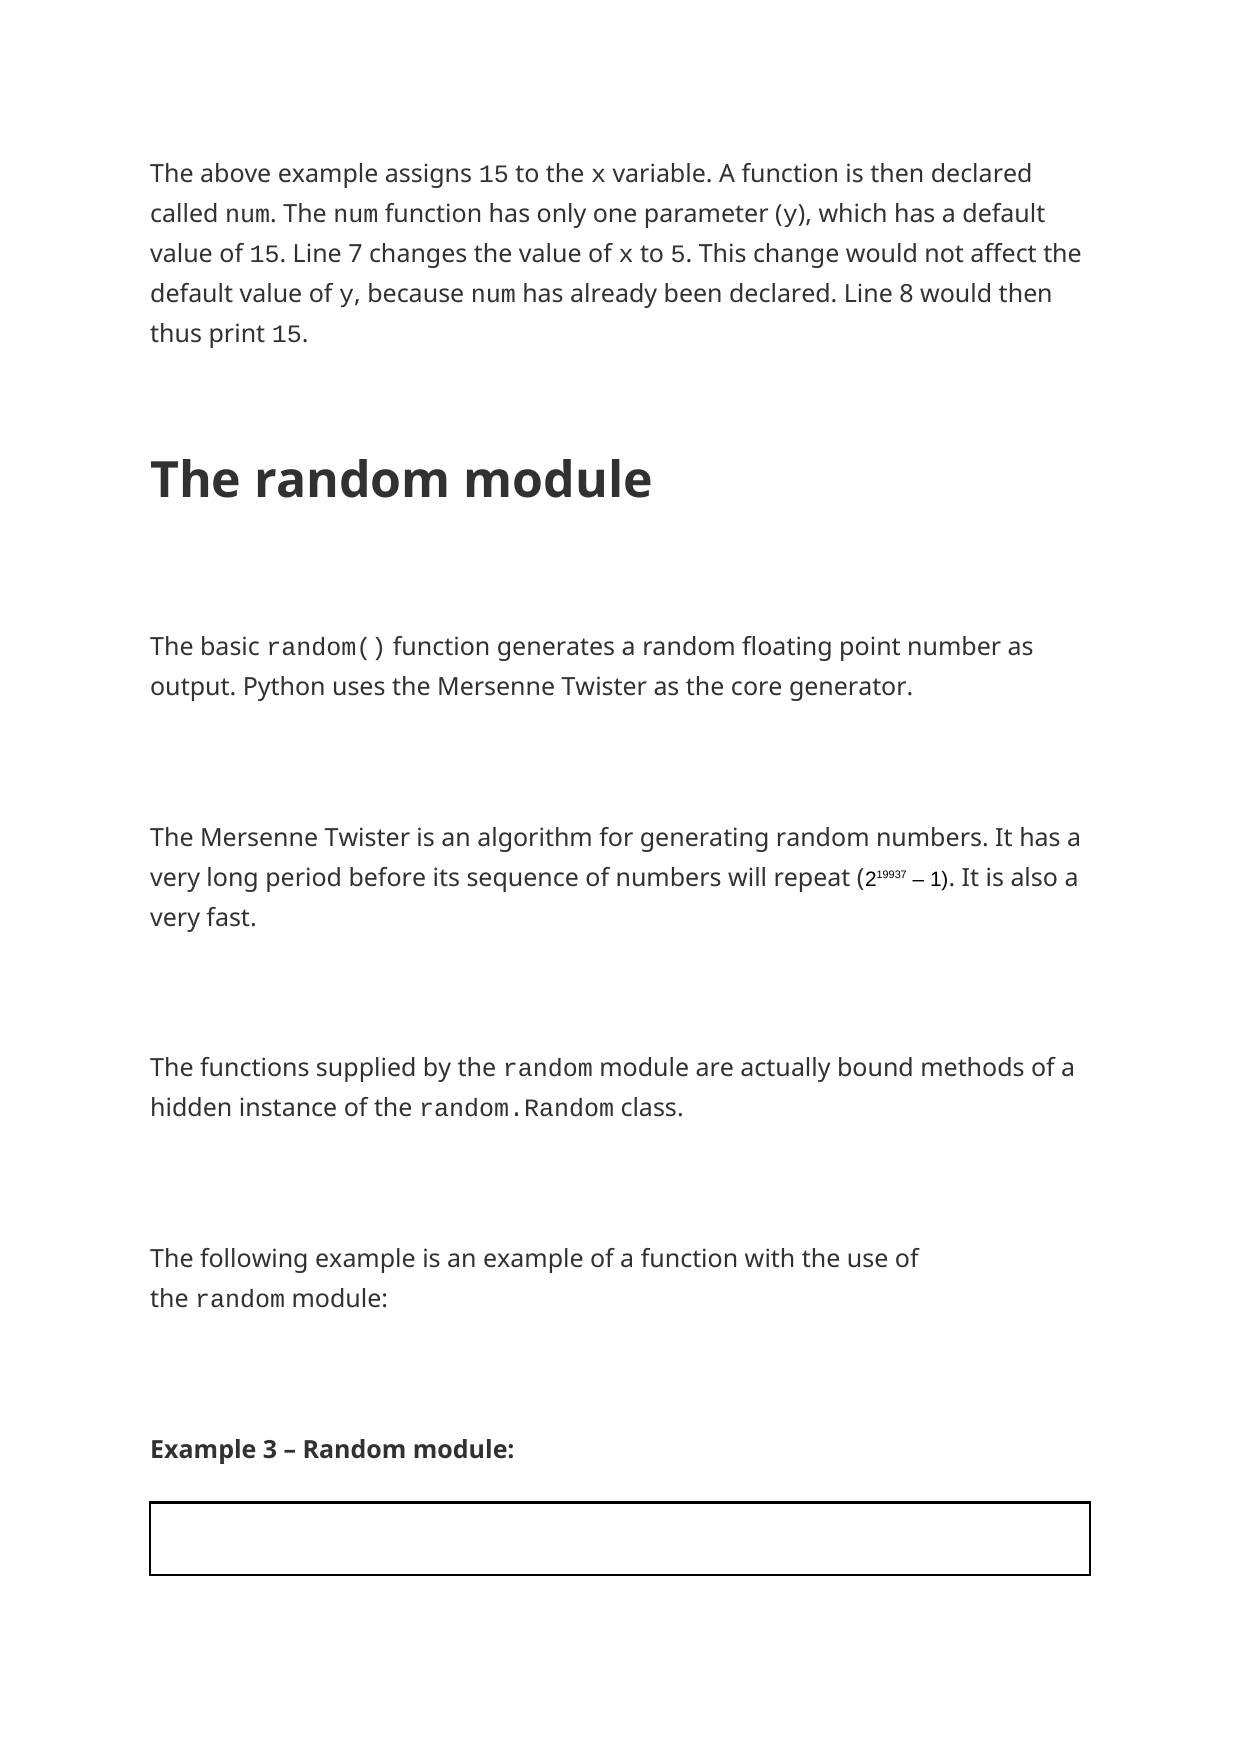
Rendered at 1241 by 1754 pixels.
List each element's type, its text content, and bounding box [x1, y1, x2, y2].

text The functions supplied by the random module are actually bound methods of a hidden instance of the random.Random class. [150, 1044, 1090, 1124]
text The following example is an example of a function with the use of the random module: [150, 1235, 1090, 1315]
text The basic random() function generates a random floating point number as output. Python uses the Mersenne Twister as the core generator. [150, 623, 1090, 703]
text The above example assigns 15 to the x variable. A function is then declared called num. The num function has only one parameter (y), which has a default value of 15. Line 7 changes the value of x to 5. This change would not affect the default value of y, because num has already been declared. Line 8 would then thus print 15. [150, 150, 1090, 350]
text The Mersenne Twister is an algorithm for generating random numbers. It has a very long period before its sequence of numbers will repeat (219937 – 1). It is also a very fast. [150, 813, 1090, 933]
text Example 3 – Random module: [150, 1426, 1090, 1466]
text The random module [150, 444, 1090, 512]
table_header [151, 1504, 1089, 1574]
